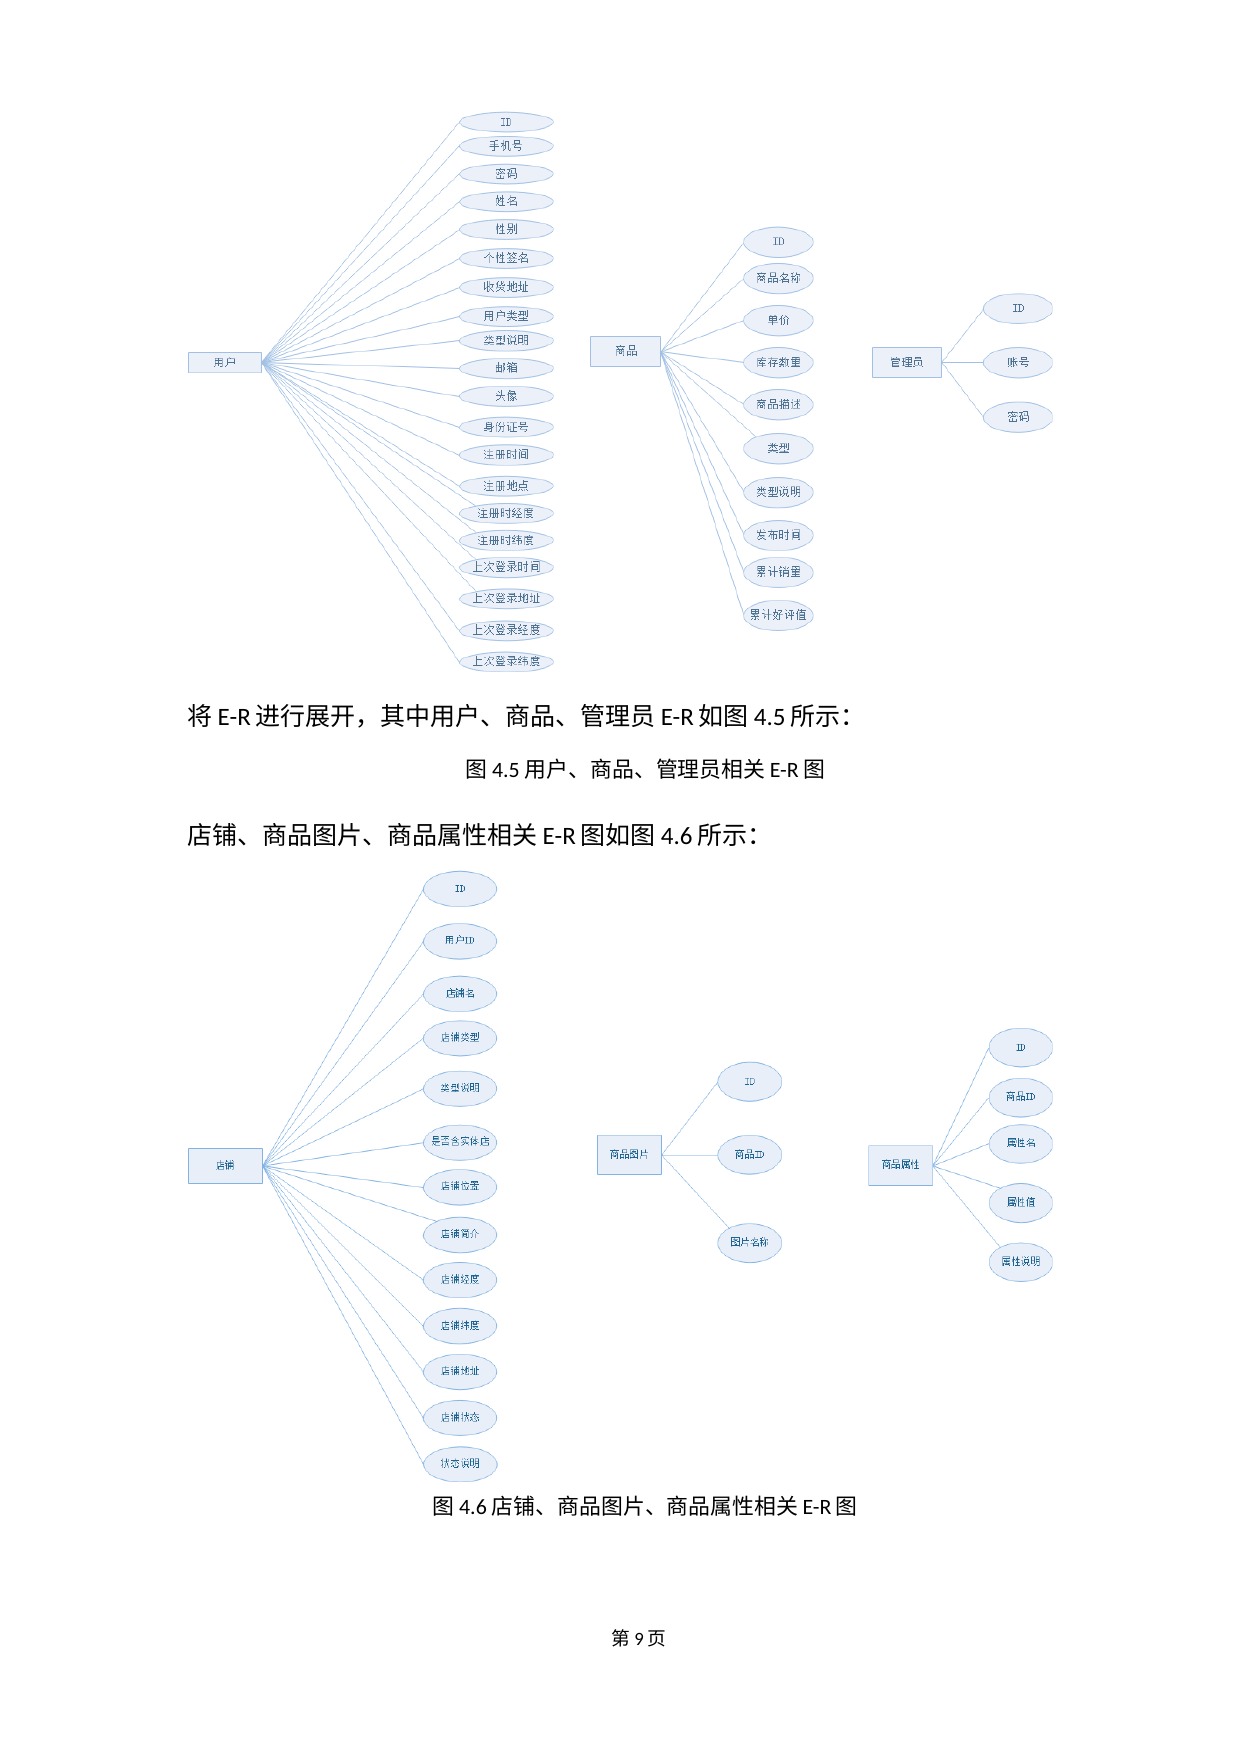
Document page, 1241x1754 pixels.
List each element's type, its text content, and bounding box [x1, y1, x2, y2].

text 店铺、商品图片、商品属性相关E-R图如图4.6所示： [187, 801, 1053, 866]
picture [187, 870, 1053, 1482]
picture [187, 109, 1053, 672]
text 图4.5 用户、商品、管理员相关E-R图 [187, 752, 1053, 784]
text 将E-R进行展开，其中用户、商品、管理员E-R如图4.5所示： [187, 672, 1053, 747]
text 图4.6 店铺、商品图片、商品属性相关E-R图 [187, 1482, 1053, 1521]
